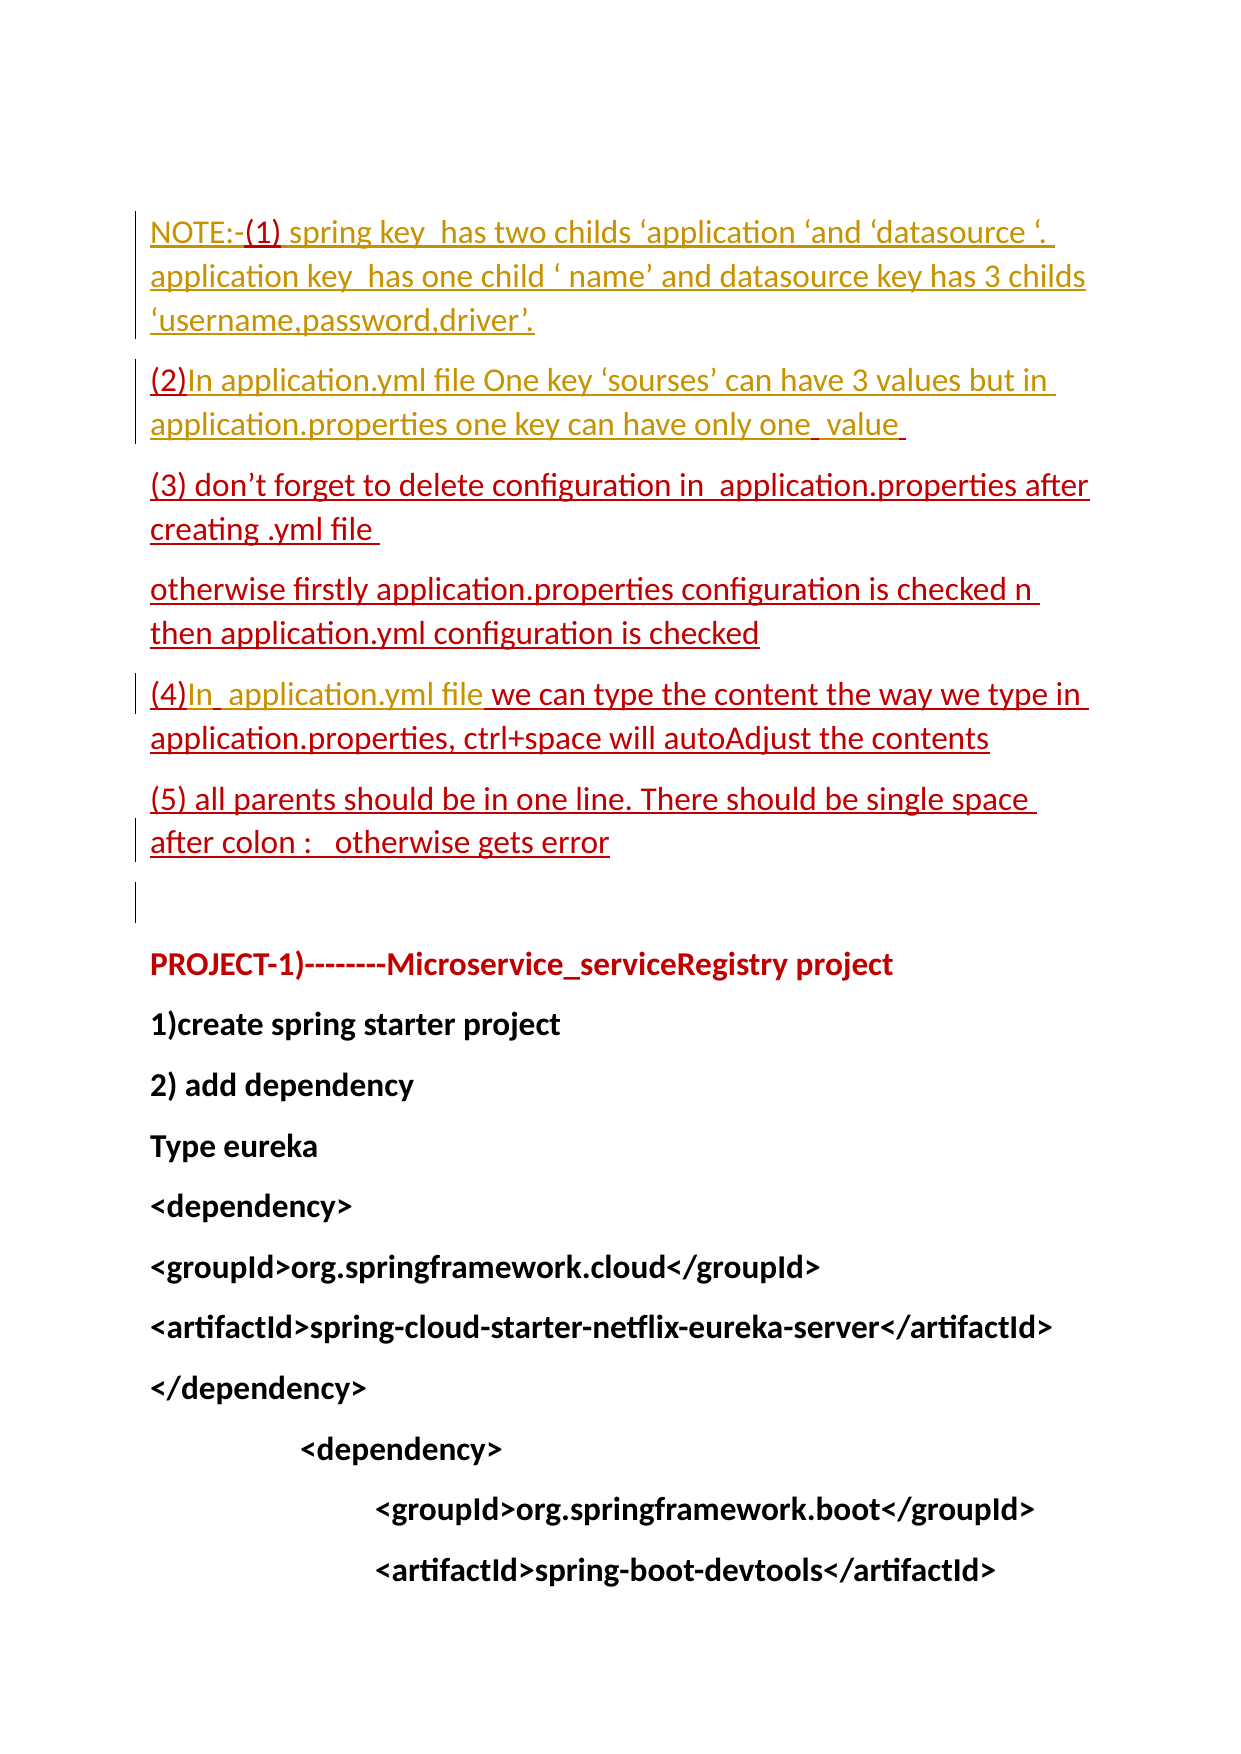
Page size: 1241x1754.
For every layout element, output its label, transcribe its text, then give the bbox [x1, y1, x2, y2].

text Type eureka [150, 1124, 1090, 1165]
text (3) don’t forget to delete configuration in application.properties after creating .yml file [150, 501, 1090, 548]
text (5) all parents should be in one line. There should be single space after colon : otherwise gets error [150, 777, 1090, 862]
text 1)create spring starter project [150, 1003, 1090, 1044]
text 2) add dependency [150, 1064, 1090, 1105]
text (1) [150, 211, 1090, 339]
text otherwise firstly application.properties configuration is checked n then application.yml configuration is checked [150, 568, 1090, 653]
text <dependency> [150, 1428, 1090, 1468]
text <artifactId>spring-cloud-starter-netflix-eureka-server</artifactId> [150, 1306, 1090, 1347]
text (3) don’t forget to delete configuration in application.properties after creating .yml file [150, 464, 1090, 499]
text <groupId>org.springframework.cloud</groupId> [150, 1246, 1090, 1287]
text (4) we can type the content the way we type in application.properties, ctrl+space will autoAdjust the contents [150, 673, 1090, 758]
text (2) [150, 359, 1090, 444]
text <artifactId>spring-boot-devtools</artifactId> [150, 1549, 1090, 1590]
text <groupId>org.springframework.boot</groupId> [150, 1488, 1090, 1529]
text </dependency> [150, 1367, 1090, 1408]
text <dependency> [150, 1185, 1090, 1226]
text PROJECT-1)--------Microservice_serviceRegistry project [150, 943, 1090, 983]
